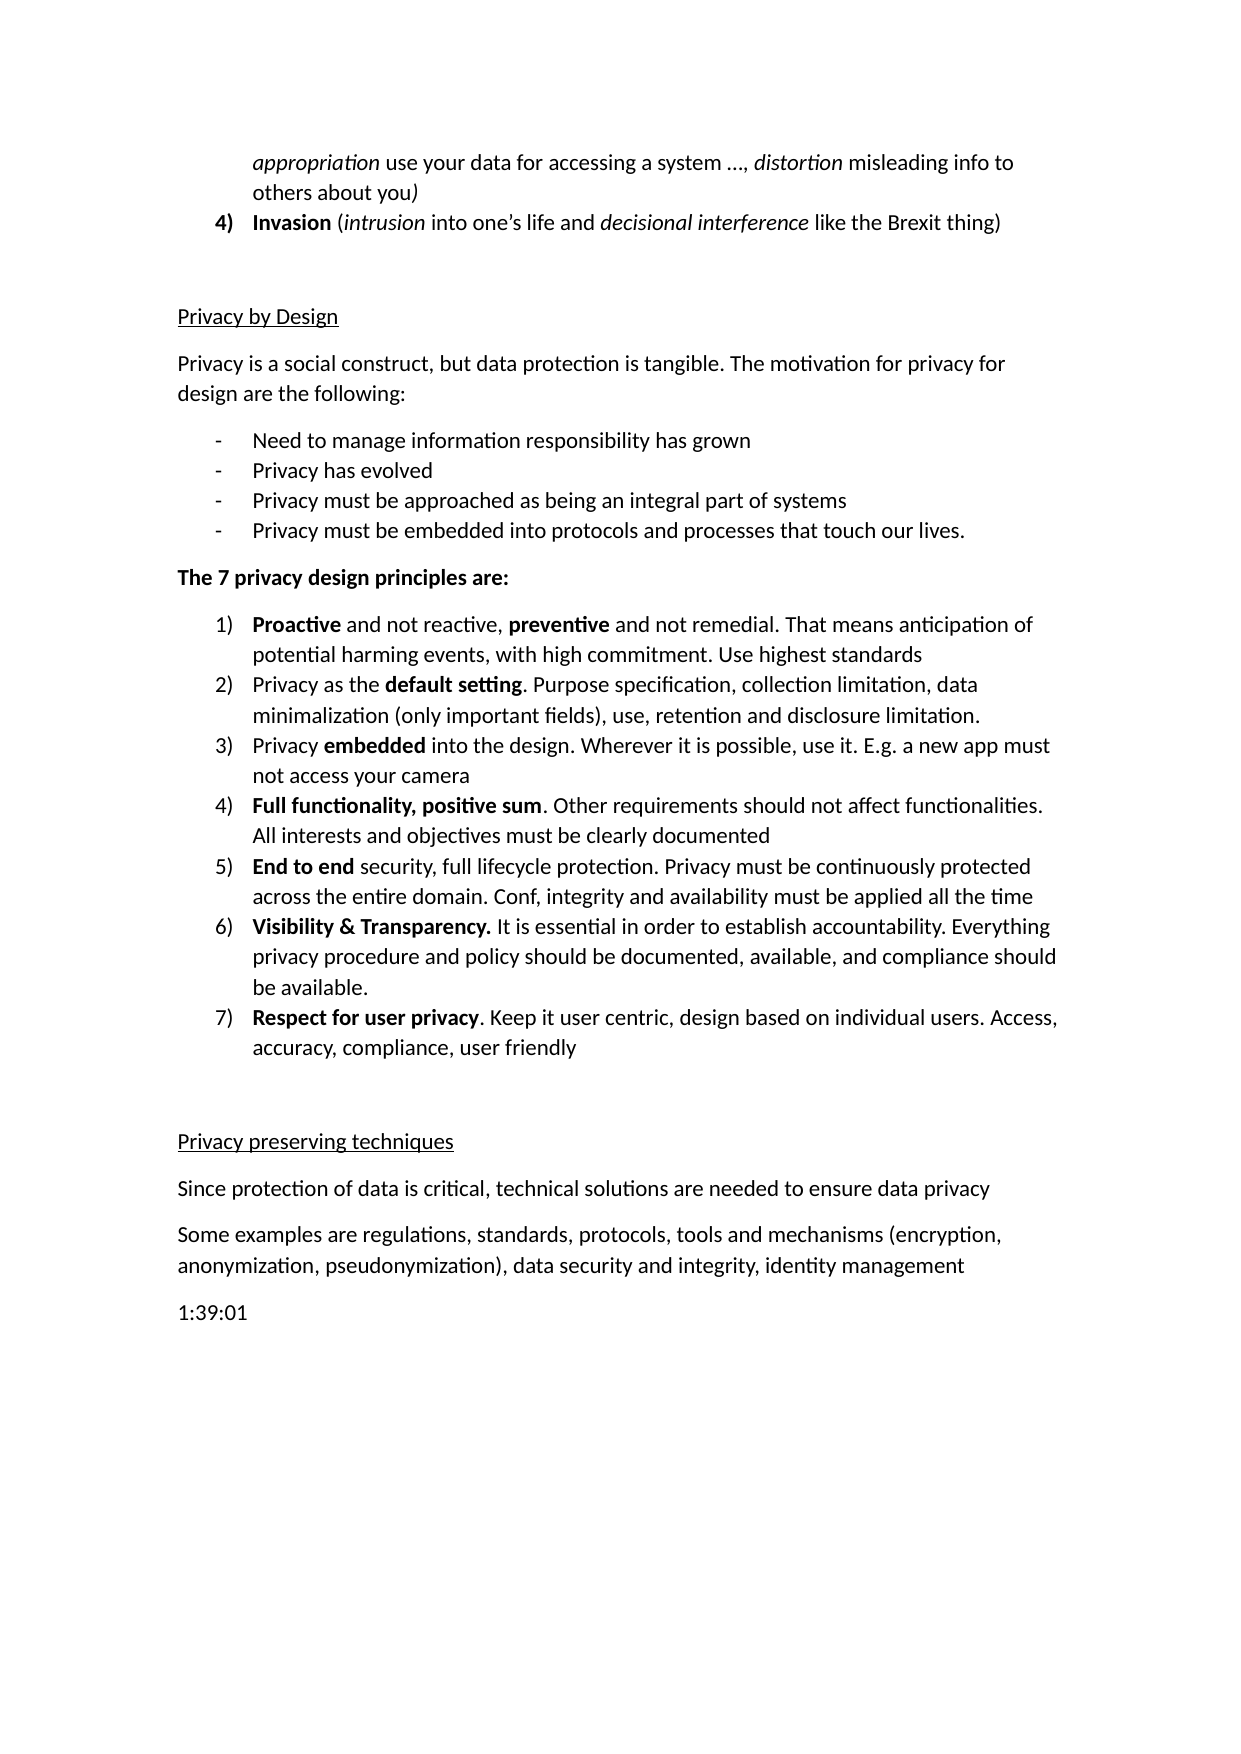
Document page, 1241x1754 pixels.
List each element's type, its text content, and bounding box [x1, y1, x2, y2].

list Respect for user privacy. Keep it user centric, design based on individual users. Access, accuracy, compliance, user friendly [215, 1003, 1063, 1061]
list Privacy as the default setting. Purpose specification, collection limitation, data minimalization (only important fields), use, retention and disclosure limitation. [215, 671, 1063, 729]
list Privacy embedded into the design. Wherever it is possible, use it. E.g. a new app must not access your camera [215, 731, 1063, 789]
list Full functionality, positive sum. Other requirements should not affect functionalities. All interests and objectives must be clearly documented [215, 791, 1063, 849]
list Privacy must be approached as being an integral part of systems [215, 486, 1063, 514]
list Proactive and not reactive, preventive and not remedial. That means anticipation of potential harming events, with high commitment. Use highest standards [215, 610, 1063, 668]
text Privacy preserving techniques [177, 1127, 1063, 1155]
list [215, 148, 1063, 206]
list Privacy has evolved [215, 456, 1063, 484]
list Visibility & Transparency. It is essential in order to establish accountability. Everything privacy procedure and policy should be documented, available, and compliance should be available. [215, 912, 1063, 1001]
text Some examples are regulations, standards, protocols, tools and mechanisms (encryption, anonymization, pseudonymization), data security and integrity, identity management [177, 1221, 1063, 1279]
list Privacy must be embedded into protocols and processes that touch our lives. [215, 516, 1063, 544]
text Since protection of data is critical, technical solutions are needed to ensure data privacy [177, 1174, 1063, 1202]
text The 7 privacy design principles are: [177, 563, 1063, 591]
text 1:39:01 [177, 1298, 1063, 1326]
list End to end security, full lifecycle protection. Privacy must be continuously protected across the entire domain. Conf, integrity and availability must be applied all the time [215, 852, 1063, 910]
list Need to manage information responsibility has grown [215, 426, 1063, 454]
text Privacy is a social construct, but data protection is tangible. The motivation for privacy for design are the following: [177, 349, 1063, 407]
text Privacy by Design [177, 302, 1063, 330]
list Invasion (intrusion into one’s life and decisional interference like the Brexit thing) [215, 208, 1063, 236]
